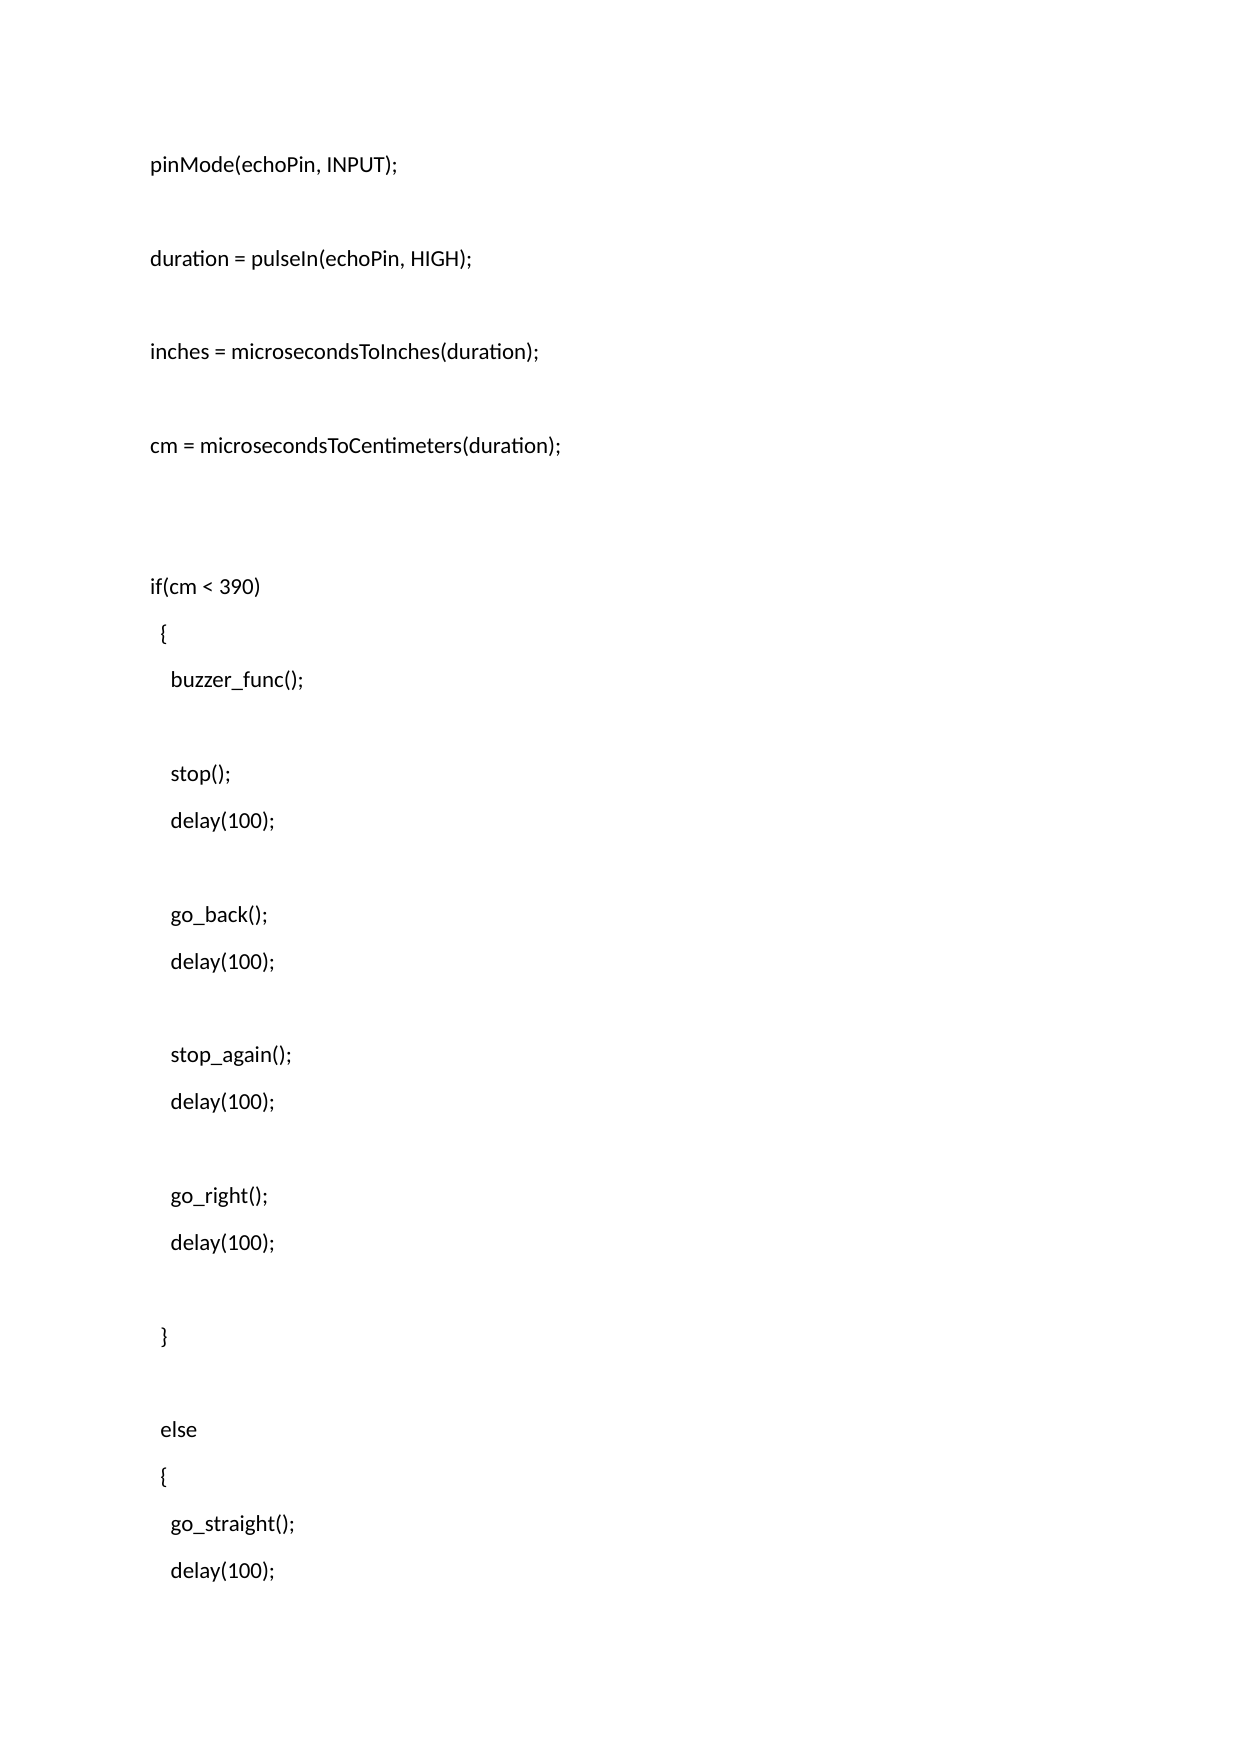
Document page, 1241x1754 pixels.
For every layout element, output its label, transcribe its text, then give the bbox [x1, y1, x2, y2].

text cm = microsecondsToCentimeters(duration); [150, 431, 1090, 459]
text duration = pulseIn(echoPin, HIGH); [150, 244, 1090, 272]
text else [150, 1416, 1090, 1444]
text buzzer_func(); [150, 666, 1090, 694]
text go_back(); [150, 900, 1090, 928]
text { [150, 619, 1090, 647]
text go_straight(); [150, 1509, 1090, 1537]
text delay(100); [150, 1087, 1090, 1116]
text delay(100); [150, 1228, 1090, 1256]
text if(cm < 390) [150, 572, 1090, 600]
text go_right(); [150, 1181, 1090, 1209]
text delay(100); [150, 806, 1090, 834]
text { [150, 1462, 1090, 1491]
text delay(100); [150, 1556, 1090, 1584]
text inches = microsecondsToInches(duration); [150, 337, 1090, 366]
text } [150, 1322, 1090, 1350]
text stop_again(); [150, 1041, 1090, 1069]
text pinMode(echoPin, INPUT); [150, 150, 1090, 178]
text delay(100); [150, 947, 1090, 975]
text stop(); [150, 759, 1090, 787]
